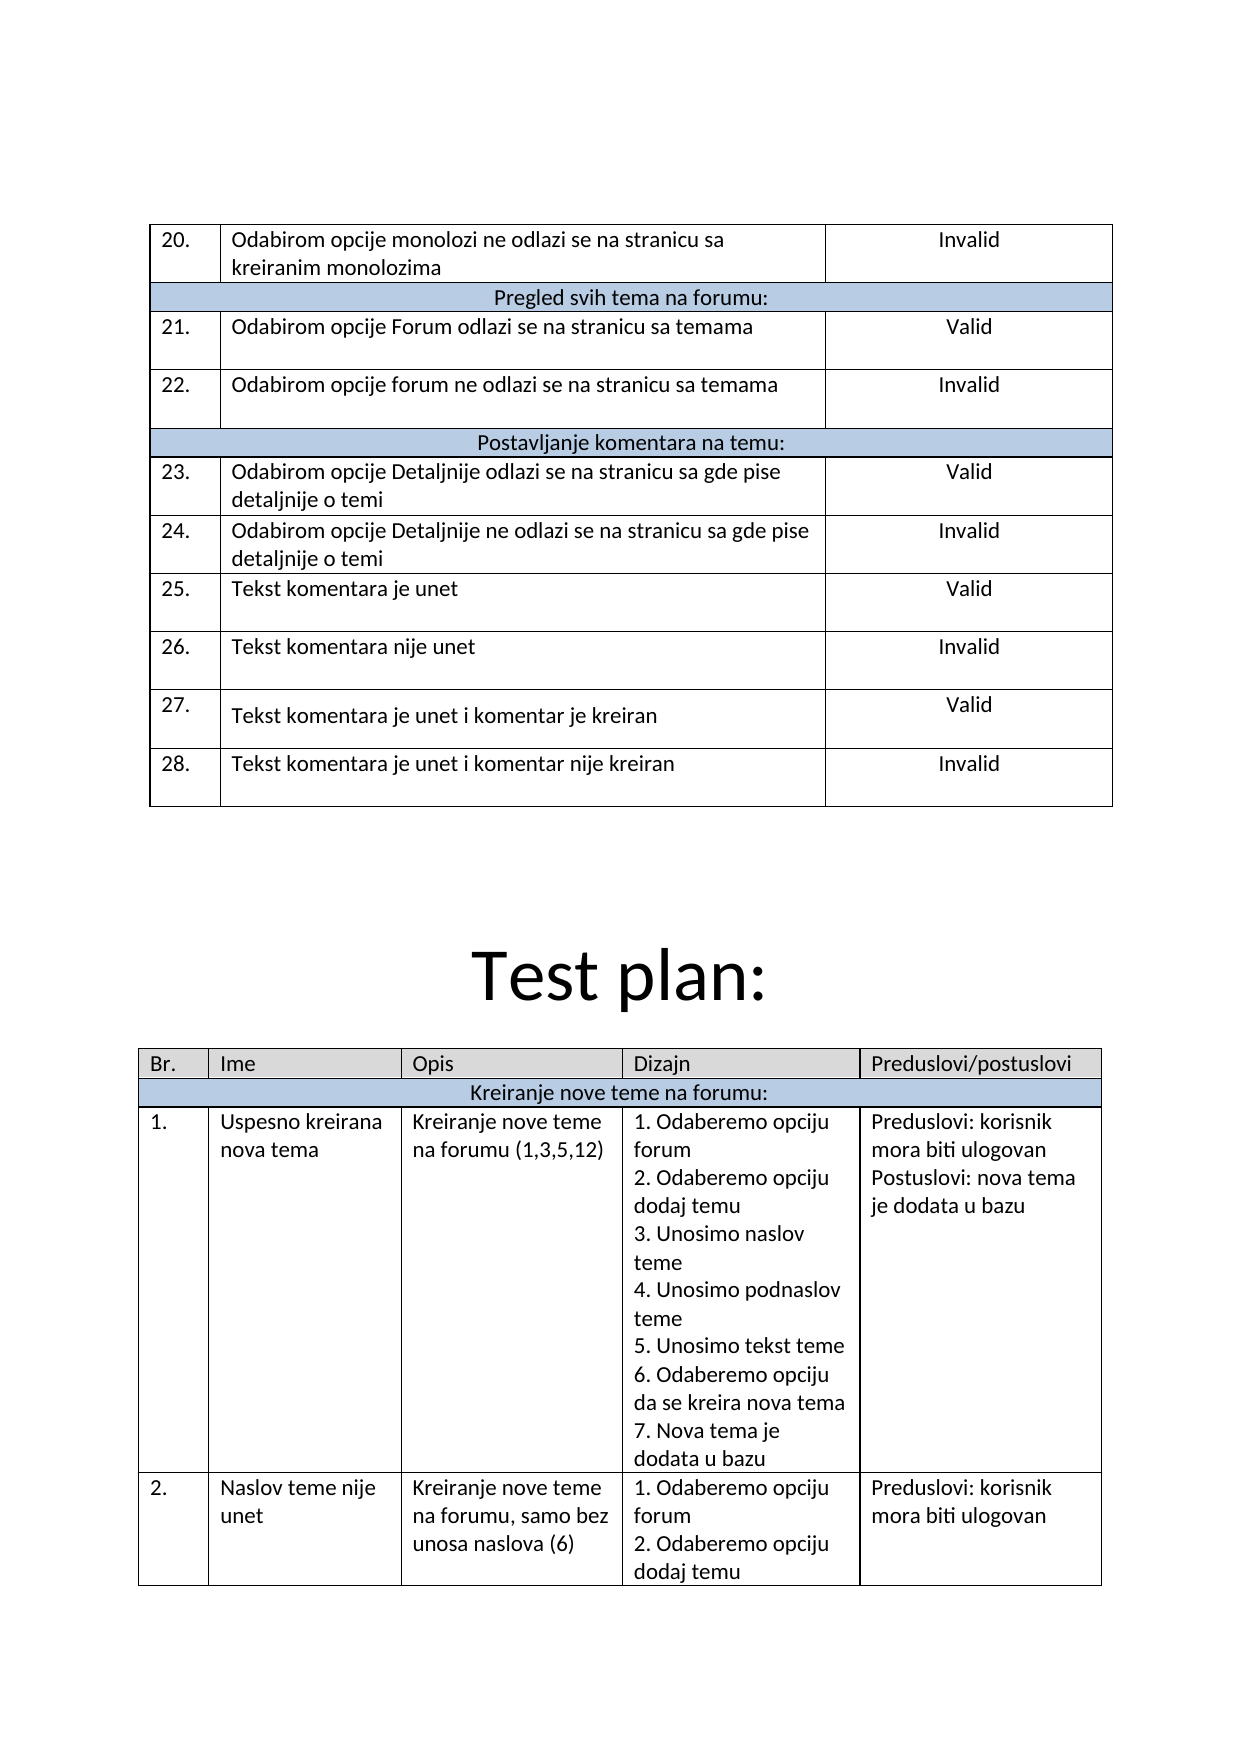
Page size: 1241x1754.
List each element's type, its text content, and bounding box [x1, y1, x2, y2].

table_header Opis [402, 1049, 622, 1077]
table_cell Preduslovi: korisnik mora biti ulogovan Postuslovi: nova tema je dodata u bazu [861, 1108, 1101, 1472]
table_cell Kreiranje nove teme na forumu (1,3,5,12) [402, 1108, 622, 1472]
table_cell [209, 1473, 401, 1585]
table_cell Pregled svih tema na forumu: [151, 283, 1112, 311]
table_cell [402, 1473, 622, 1585]
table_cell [861, 1473, 1101, 1585]
table_cell Invalid [826, 632, 1112, 689]
table_cell Odabirom opcije monolozi ne odlazi se na stranicu sa kreiranim monolozima [221, 225, 825, 282]
table_cell 1. Odaberemo opciju forum 2. Odaberemo opciju dodaj temu 3. Unosimo naslov teme 4. Unosimo podnaslov teme 5. Unosimo tekst teme 6. Odaberemo opciju da se kreira nova tema 7. Nova tema je dodata u bazu [623, 1108, 859, 1472]
table_cell Invalid [826, 225, 1112, 282]
table_cell Valid [826, 312, 1112, 369]
text Test plan: [150, 836, 1090, 1019]
table_cell [139, 1473, 208, 1585]
table_header Br. [139, 1049, 208, 1077]
table_cell [151, 690, 220, 748]
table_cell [623, 1473, 859, 1585]
table_cell [151, 458, 220, 515]
table_cell Tekst komentara je unet i komentar nije kreiran [221, 749, 825, 806]
table_cell Tekst komentara nije unet [221, 632, 825, 689]
table_cell Odabirom opcije Detaljnije odlazi se na stranicu sa gde pise detaljnije o temi [221, 458, 825, 515]
table_cell Tekst komentara je unet [221, 574, 825, 631]
table_cell [151, 749, 220, 806]
table_cell Kreiranje nove teme na forumu: [139, 1079, 1101, 1106]
table_cell Invalid [826, 516, 1112, 573]
table_cell Invalid [826, 370, 1112, 427]
table_cell Odabirom opcije Forum odlazi se na stranicu sa temama [221, 312, 825, 369]
table_cell [151, 225, 220, 282]
table_cell Valid [826, 690, 1112, 748]
table_header Preduslovi/postuslovi [861, 1049, 1101, 1077]
table_cell Tekst komentara je unet i komentar je kreiran [221, 690, 825, 748]
table_header Dizajn [623, 1049, 859, 1077]
table_cell Invalid [826, 749, 1112, 806]
table_cell [151, 312, 220, 369]
table_cell Uspesno kreirana nova tema [209, 1108, 401, 1472]
table_cell [139, 1108, 208, 1472]
table_cell Odabirom opcije forum ne odlazi se na stranicu sa temama [221, 370, 825, 427]
table_cell [151, 632, 220, 689]
table_cell Odabirom opcije Detaljnije ne odlazi se na stranicu sa gde pise detaljnije o temi [221, 516, 825, 573]
table_cell [151, 574, 220, 631]
table_cell [151, 516, 220, 573]
table_cell Valid [826, 574, 1112, 631]
table_cell Valid [826, 458, 1112, 515]
table_cell [151, 370, 220, 427]
table_header Ime [209, 1049, 401, 1077]
table_cell Postavljanje komentara na temu: [151, 429, 1112, 456]
